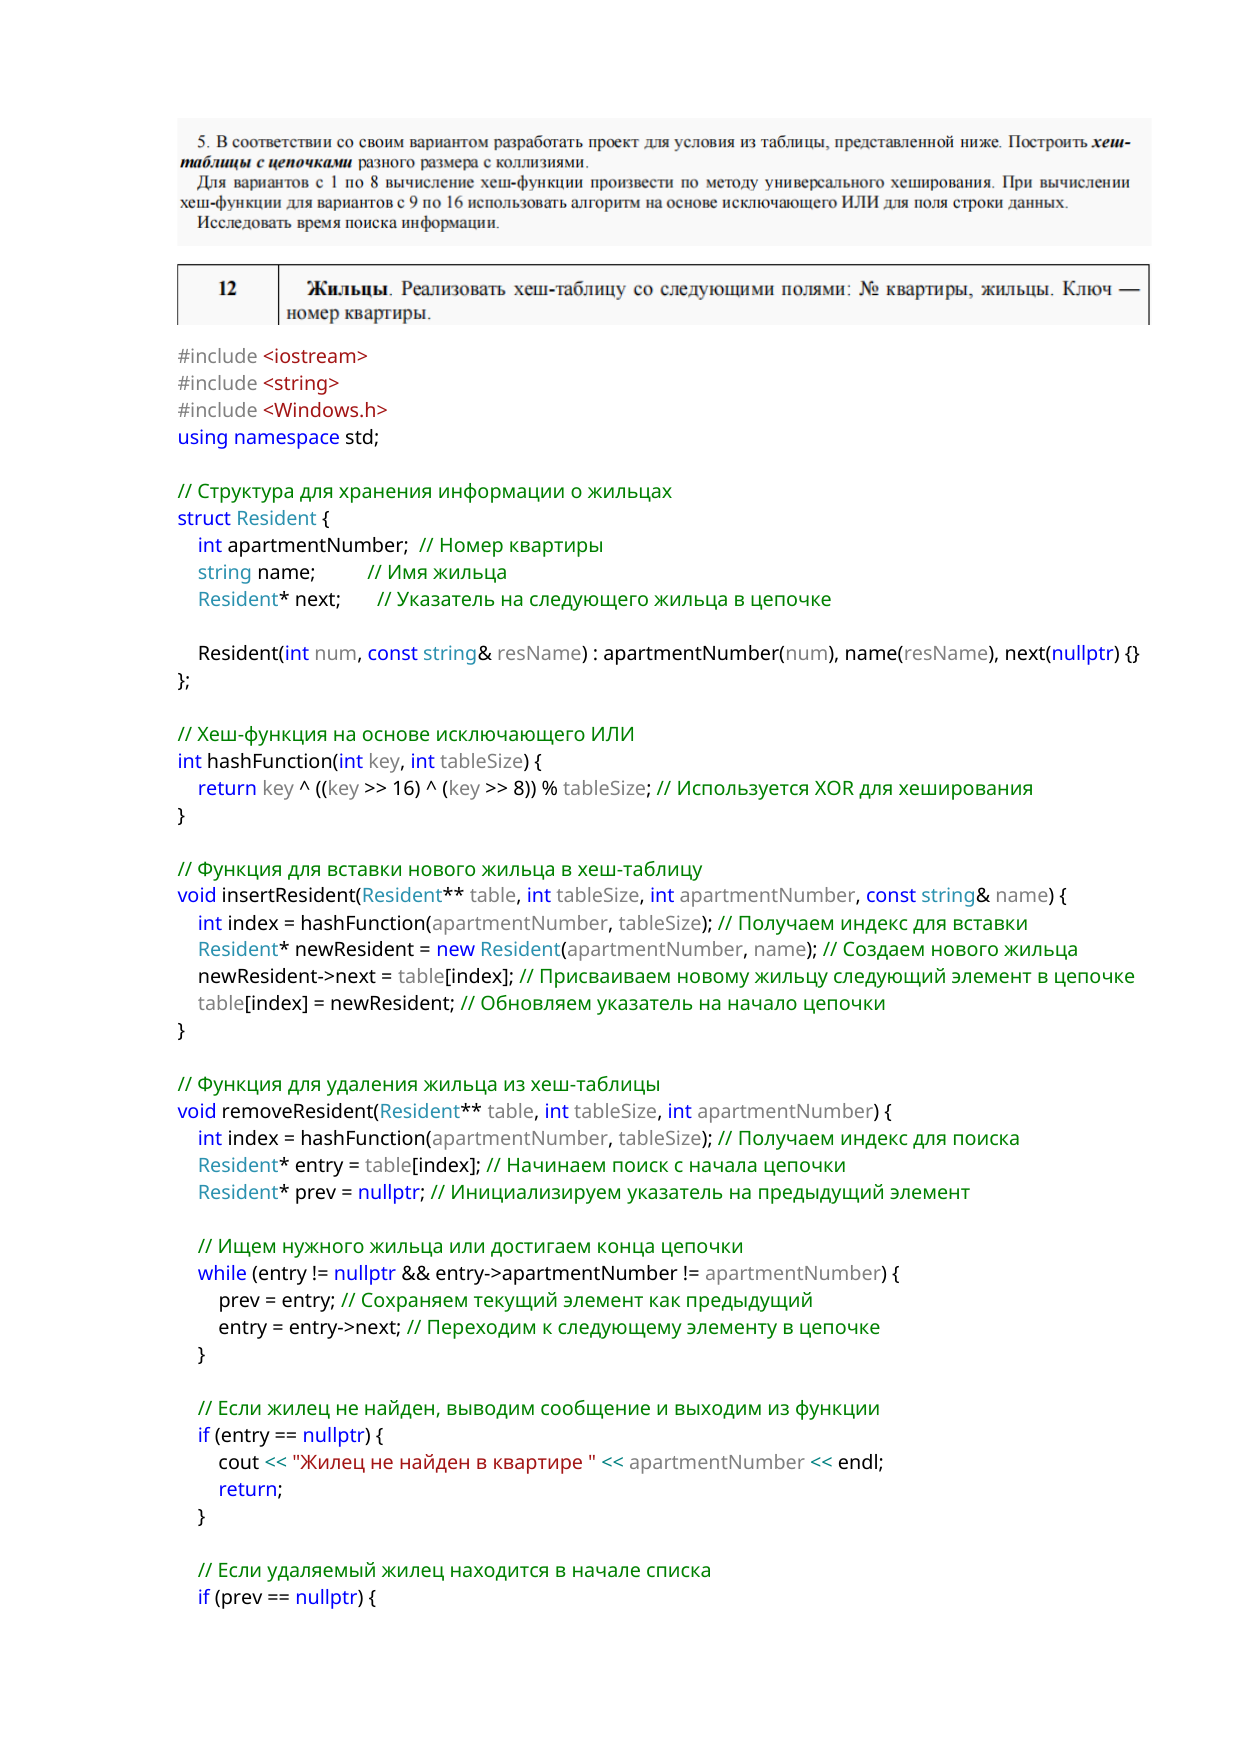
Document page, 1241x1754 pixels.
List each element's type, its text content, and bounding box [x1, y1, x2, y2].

text // Если жилец не найден, выводим сообщение и выходим из функции [177, 1394, 1152, 1421]
text }; [177, 666, 1152, 693]
text // Если удаляемый жилец находится в начале списка [177, 1556, 1152, 1583]
text void insertResident(Resident** table, int tableSize, int apartmentNumber, const string& name) { [177, 882, 1152, 909]
text while (entry != nullptr && entry->apartmentNumber != apartmentNumber) { [177, 1259, 1152, 1286]
text Resident* entry = table[index]; // Начинаем поиск с начала цепочки [177, 1152, 1152, 1178]
text #include <iostream> [177, 342, 1152, 369]
text newResident->next = table[index]; // Присваиваем новому жильцу следующий элемент в цепочке [177, 963, 1152, 990]
text #include <Windows.h> [177, 396, 1152, 423]
text // Функция для вставки нового жильца в хеш-таблицу [177, 855, 1152, 882]
text table[index] = newResident; // Обновляем указатель на начало цепочки [177, 990, 1152, 1017]
text prev = entry; // Сохраняем текущий элемент как предыдущий [177, 1286, 1152, 1313]
text void removeResident(Resident** table, int tableSize, int apartmentNumber) { [177, 1098, 1152, 1124]
text if (prev == nullptr) { [177, 1583, 1152, 1610]
text Resident(int num, const string& resName) : apartmentNumber(num), name(resName), next(nullptr) {} [177, 639, 1152, 666]
text Resident* newResident = new Resident(apartmentNumber, name); // Создаем нового жильца [177, 936, 1152, 963]
text cout << "Жилец не найден в квартире " << apartmentNumber << endl; [177, 1448, 1152, 1475]
text if (entry == nullptr) { [177, 1421, 1152, 1448]
text struct Resident { [177, 504, 1152, 531]
text return; [177, 1475, 1152, 1502]
text // Хеш-функция на основе исключающего ИЛИ [177, 720, 1152, 747]
text entry = entry->next; // Переходим к следующему элементу в цепочке [177, 1313, 1152, 1340]
text } [177, 1502, 1152, 1529]
text } [177, 801, 1152, 828]
text // Функция для удаления жильца из хеш-таблицы [177, 1071, 1152, 1098]
text int hashFunction(int key, int tableSize) { [177, 747, 1152, 774]
text } [177, 1340, 1152, 1367]
text return key ^ ((key >> 16) ^ (key >> 8)) % tableSize; // Используется XOR для хеширования [177, 774, 1152, 801]
text // Ищем нужного жильца или достигаем конца цепочки [177, 1232, 1152, 1259]
picture [177, 118, 1152, 246]
text Resident* next; // Указатель на следующего жильца в цепочке [177, 585, 1152, 612]
text using namespace std; [177, 423, 1152, 450]
picture [177, 263, 1152, 325]
text Resident* prev = nullptr; // Инициализируем указатель на предыдущий элемент [177, 1178, 1152, 1206]
text string name; // Имя жильца [177, 558, 1152, 585]
text int apartmentNumber; // Номер квартиры [177, 531, 1152, 558]
text } [177, 1017, 1152, 1044]
text #include <string> [177, 369, 1152, 396]
text int index = hashFunction(apartmentNumber, tableSize); // Получаем индекс для вставки [177, 909, 1152, 936]
text int index = hashFunction(apartmentNumber, tableSize); // Получаем индекс для поиска [177, 1124, 1152, 1152]
text // Структура для хранения информации о жильцах [177, 477, 1152, 504]
